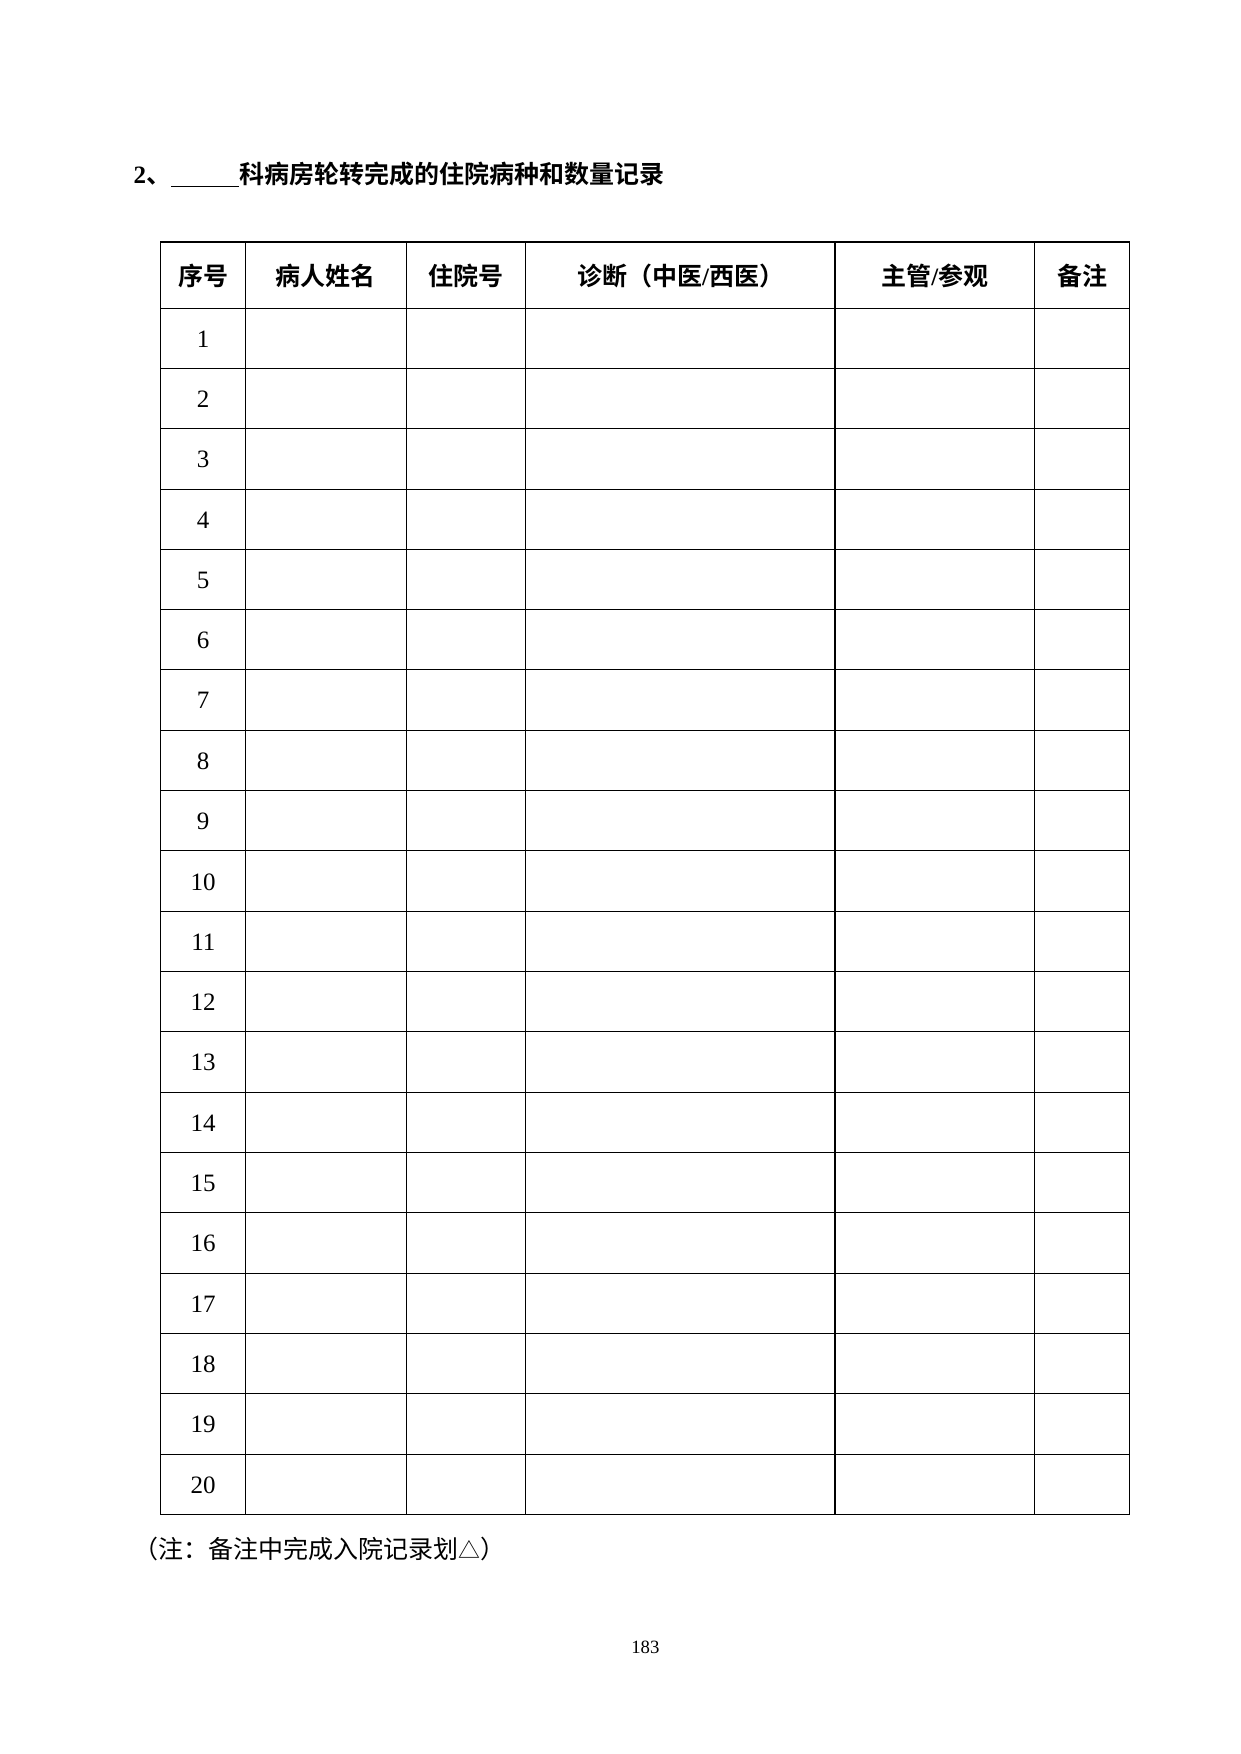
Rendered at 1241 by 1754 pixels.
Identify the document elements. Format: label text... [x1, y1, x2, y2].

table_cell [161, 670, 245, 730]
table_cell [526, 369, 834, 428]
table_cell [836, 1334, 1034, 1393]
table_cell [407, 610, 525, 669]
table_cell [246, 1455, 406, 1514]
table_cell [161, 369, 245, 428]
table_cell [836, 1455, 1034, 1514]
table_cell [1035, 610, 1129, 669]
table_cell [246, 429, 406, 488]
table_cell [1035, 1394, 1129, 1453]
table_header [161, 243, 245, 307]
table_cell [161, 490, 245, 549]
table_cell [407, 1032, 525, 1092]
text （注：备注中完成入院记录划△） [133, 1515, 1157, 1580]
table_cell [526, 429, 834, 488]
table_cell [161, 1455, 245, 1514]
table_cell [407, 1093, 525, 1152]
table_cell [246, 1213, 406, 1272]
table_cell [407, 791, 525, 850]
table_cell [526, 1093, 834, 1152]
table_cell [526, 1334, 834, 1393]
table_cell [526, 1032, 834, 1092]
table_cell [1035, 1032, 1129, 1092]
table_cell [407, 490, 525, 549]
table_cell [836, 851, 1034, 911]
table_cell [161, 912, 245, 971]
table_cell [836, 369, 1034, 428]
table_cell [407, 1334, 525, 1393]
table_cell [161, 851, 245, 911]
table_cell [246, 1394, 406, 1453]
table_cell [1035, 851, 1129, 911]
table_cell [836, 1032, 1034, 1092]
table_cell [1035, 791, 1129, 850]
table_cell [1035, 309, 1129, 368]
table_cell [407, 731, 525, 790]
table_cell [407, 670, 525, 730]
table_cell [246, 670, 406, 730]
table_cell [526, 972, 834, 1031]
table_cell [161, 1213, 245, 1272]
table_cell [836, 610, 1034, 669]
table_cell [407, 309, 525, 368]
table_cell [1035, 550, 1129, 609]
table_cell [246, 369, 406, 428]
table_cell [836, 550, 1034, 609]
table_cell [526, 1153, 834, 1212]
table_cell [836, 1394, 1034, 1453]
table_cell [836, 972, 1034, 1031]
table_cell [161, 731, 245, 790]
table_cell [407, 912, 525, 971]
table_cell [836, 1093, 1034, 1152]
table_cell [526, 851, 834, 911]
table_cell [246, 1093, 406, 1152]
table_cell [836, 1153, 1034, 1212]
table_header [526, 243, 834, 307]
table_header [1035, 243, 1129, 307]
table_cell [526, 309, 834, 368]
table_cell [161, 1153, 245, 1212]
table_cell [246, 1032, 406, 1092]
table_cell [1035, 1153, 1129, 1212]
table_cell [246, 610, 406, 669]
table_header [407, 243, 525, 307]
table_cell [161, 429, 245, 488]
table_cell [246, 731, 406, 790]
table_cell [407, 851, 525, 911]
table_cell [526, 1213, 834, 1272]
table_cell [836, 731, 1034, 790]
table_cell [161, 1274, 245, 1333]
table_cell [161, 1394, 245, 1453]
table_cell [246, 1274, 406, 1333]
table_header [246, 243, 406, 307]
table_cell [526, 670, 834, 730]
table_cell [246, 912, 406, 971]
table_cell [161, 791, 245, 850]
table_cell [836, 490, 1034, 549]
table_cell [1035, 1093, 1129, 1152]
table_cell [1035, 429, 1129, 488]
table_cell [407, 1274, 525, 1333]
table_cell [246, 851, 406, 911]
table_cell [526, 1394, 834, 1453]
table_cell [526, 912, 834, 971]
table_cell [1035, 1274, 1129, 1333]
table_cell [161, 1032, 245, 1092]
text 2、 科病房轮转完成的住院病种和数量记录 [133, 140, 1157, 205]
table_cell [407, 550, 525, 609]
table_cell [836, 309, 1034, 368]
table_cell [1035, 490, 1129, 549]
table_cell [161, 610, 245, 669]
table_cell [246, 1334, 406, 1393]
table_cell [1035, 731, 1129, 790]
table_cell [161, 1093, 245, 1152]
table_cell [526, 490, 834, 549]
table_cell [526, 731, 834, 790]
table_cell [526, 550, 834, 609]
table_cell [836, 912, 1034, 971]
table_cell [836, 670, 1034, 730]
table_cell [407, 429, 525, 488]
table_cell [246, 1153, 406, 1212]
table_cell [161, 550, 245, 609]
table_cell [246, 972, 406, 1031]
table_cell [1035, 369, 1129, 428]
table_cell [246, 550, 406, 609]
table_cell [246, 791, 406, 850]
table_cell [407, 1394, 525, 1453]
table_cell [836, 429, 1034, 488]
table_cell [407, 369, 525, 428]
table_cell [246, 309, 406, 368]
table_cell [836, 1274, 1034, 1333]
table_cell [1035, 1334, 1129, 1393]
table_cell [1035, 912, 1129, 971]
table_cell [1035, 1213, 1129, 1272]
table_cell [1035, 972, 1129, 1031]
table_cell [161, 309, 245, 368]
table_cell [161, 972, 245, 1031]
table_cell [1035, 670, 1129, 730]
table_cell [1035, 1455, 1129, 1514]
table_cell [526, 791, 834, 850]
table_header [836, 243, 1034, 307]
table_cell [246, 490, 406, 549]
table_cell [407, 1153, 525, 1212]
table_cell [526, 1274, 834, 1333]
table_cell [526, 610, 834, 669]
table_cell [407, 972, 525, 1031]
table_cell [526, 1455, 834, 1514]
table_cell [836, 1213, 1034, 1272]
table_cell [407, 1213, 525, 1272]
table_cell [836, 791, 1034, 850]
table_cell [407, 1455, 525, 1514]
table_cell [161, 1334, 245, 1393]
